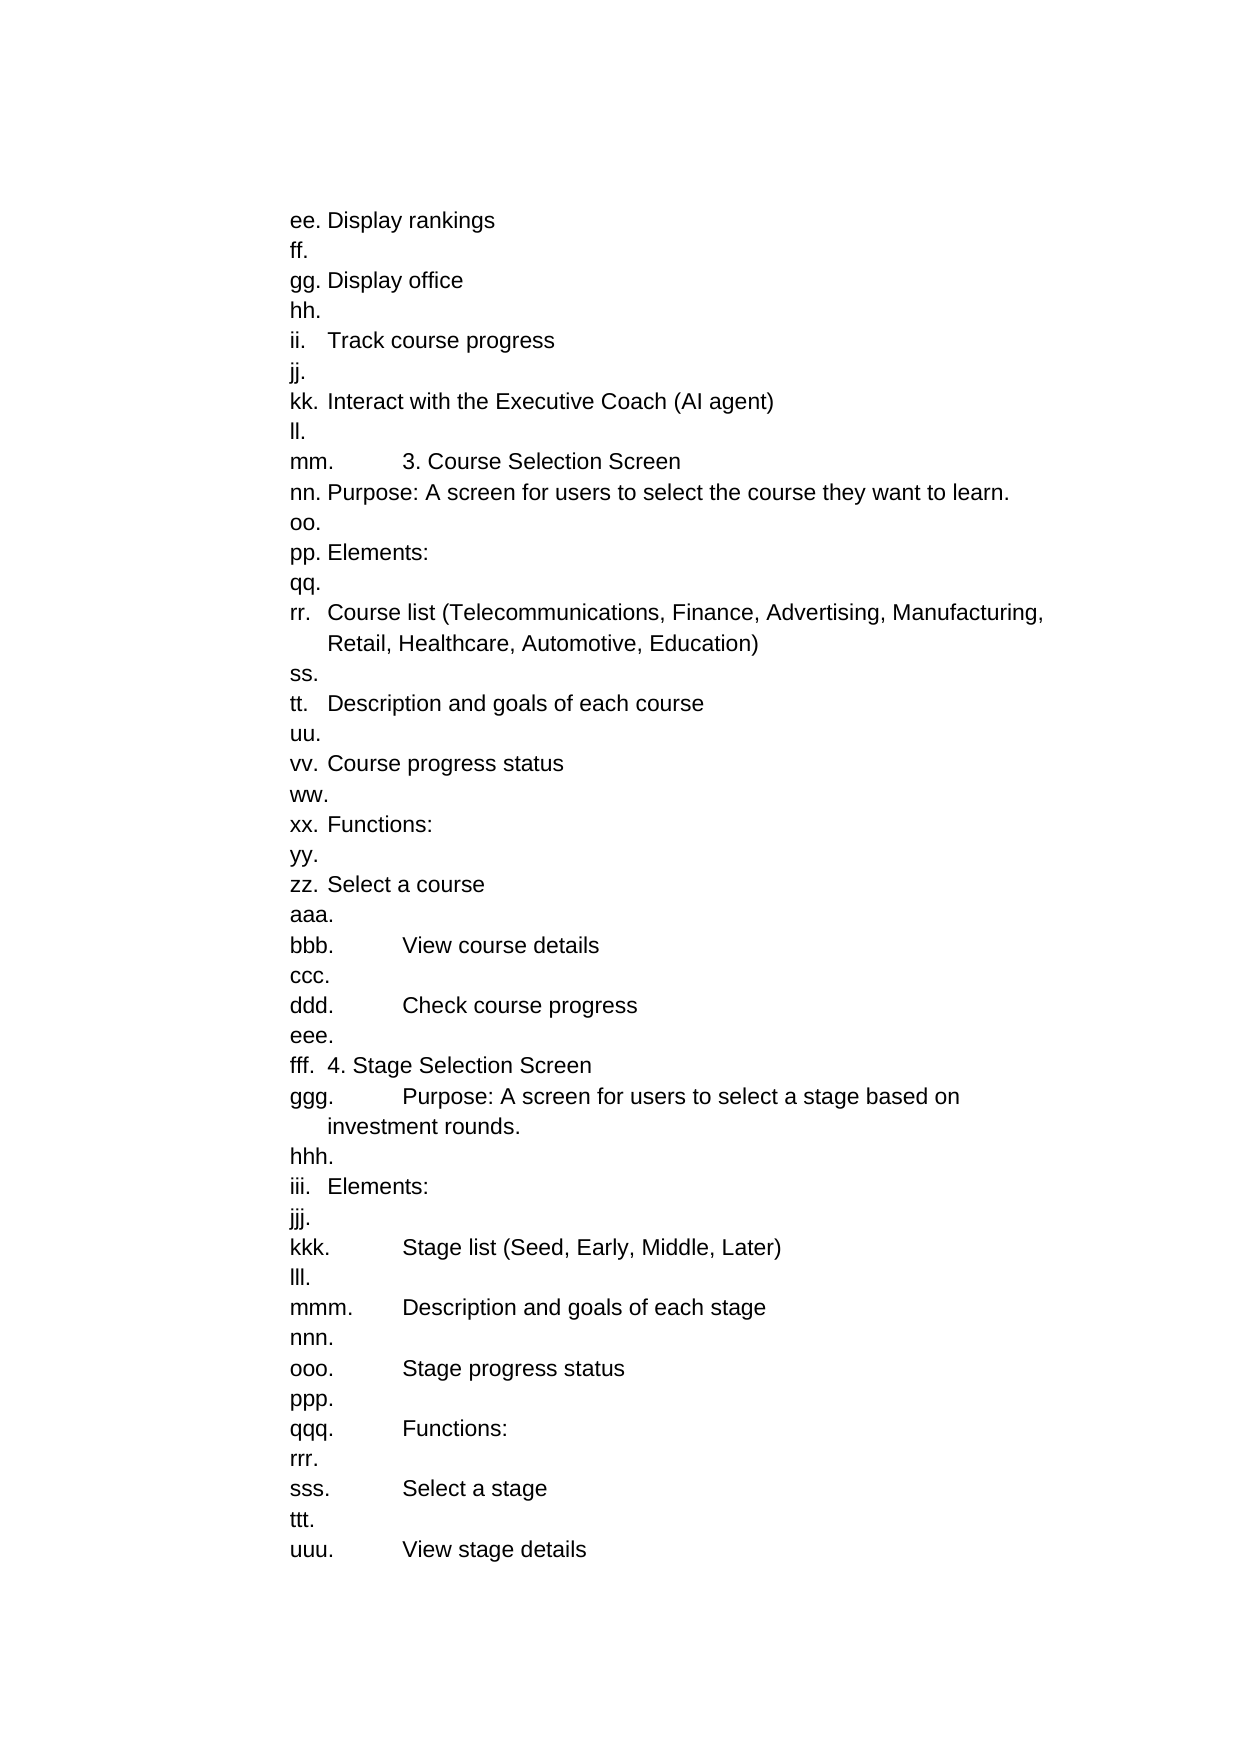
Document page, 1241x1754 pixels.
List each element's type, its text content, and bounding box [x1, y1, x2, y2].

list Check course progress [289, 992, 1063, 1018]
list Stage progress status [289, 1354, 1063, 1381]
list Course progress status [289, 750, 1063, 777]
list Purpose: A screen for users to select a stage based on investment rounds. [289, 1083, 1063, 1139]
list Description and goals of each course [289, 690, 1063, 716]
list Display rankings [289, 207, 1063, 233]
list Display office [289, 267, 1063, 293]
list Interact with the Executive Coach (AI agent) [289, 388, 1063, 414]
list Elements: [289, 539, 1063, 565]
list Stage list (Seed, Early, Middle, Later) [289, 1234, 1063, 1260]
list Track course progress [289, 327, 1063, 354]
list Functions: [289, 1415, 1063, 1441]
list 3. Course Selection Screen [289, 448, 1063, 475]
list Functions: [289, 811, 1063, 837]
list View stage details [289, 1536, 1063, 1562]
list Select a course [289, 871, 1063, 898]
list Select a stage [289, 1475, 1063, 1502]
list Elements: [289, 1173, 1063, 1200]
list View course details [289, 932, 1063, 958]
list Description and goals of each stage [289, 1294, 1063, 1321]
list Purpose: A screen for users to select the course they want to learn. [289, 478, 1063, 505]
list 4. Stage Selection Screen [289, 1052, 1063, 1079]
list Course list (Telecommunications, Finance, Advertising, Manufacturing, Retail, Healthcare, Automotive, Education) [289, 599, 1063, 656]
